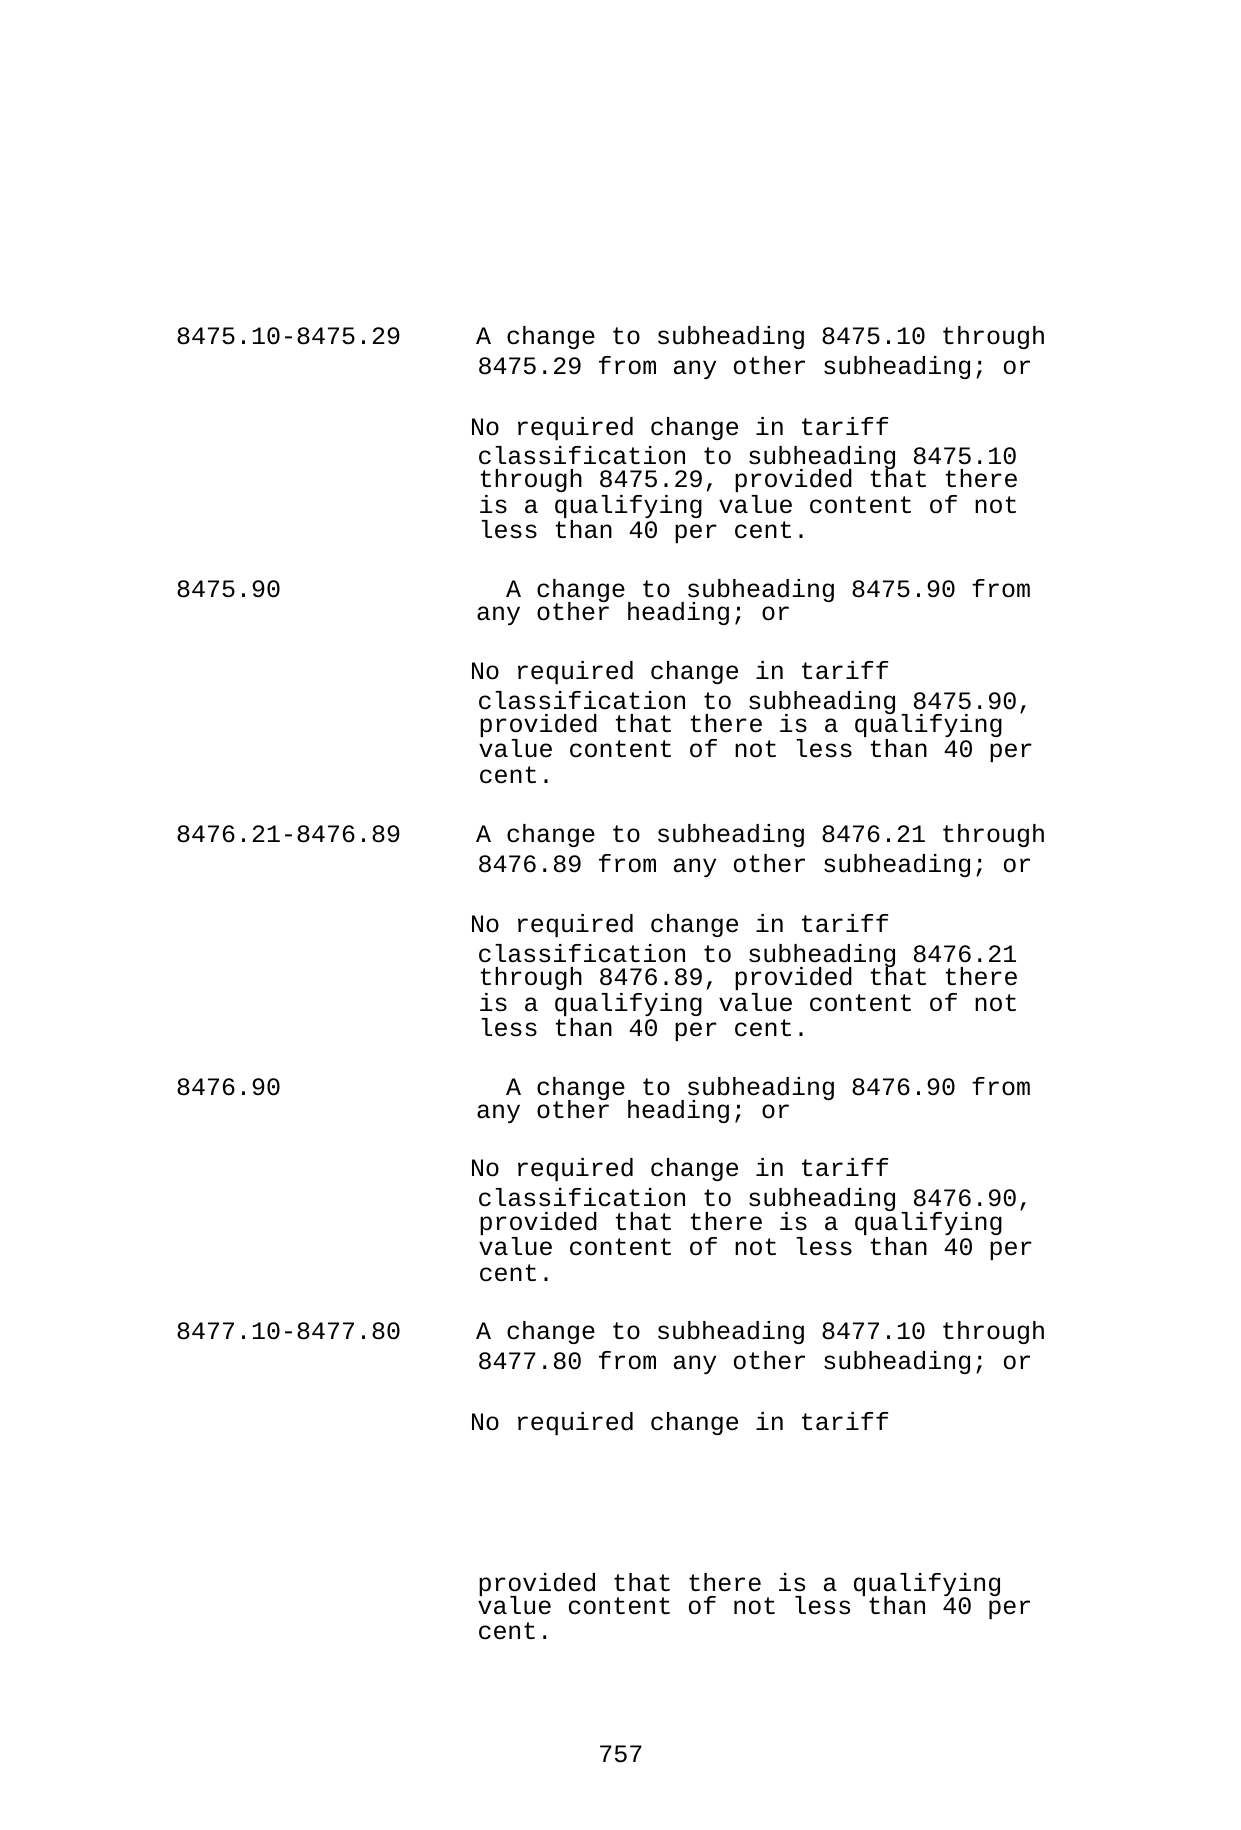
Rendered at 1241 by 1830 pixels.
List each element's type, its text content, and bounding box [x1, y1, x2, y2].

text 8475.10-8475.29 A change to subheading 8475.10 through [176, 324, 1063, 350]
text 8475.90 A change to subheading 8475.90 from any other heading; or [176, 577, 1063, 628]
text No required change in tariff [176, 1157, 1063, 1182]
text No required change in tariff [176, 659, 1063, 684]
text 8477.10-8477.80 A change to subheading 8477.10 through [176, 1319, 1063, 1345]
text classification to subheading 8476.90, provided that there is a qualifying value content of not less than 40 per cent. [477, 1186, 1063, 1288]
text classification to subheading 8476.21 through 8476.89, provided that there is a qualifying value content of not less than 40 per cent. [477, 942, 1063, 1044]
text classification to subheading 8475.90, provided that there is a qualifying value content of not less than 40 per cent. [477, 689, 1063, 791]
text 8476.90 A change to subheading 8476.90 from any other heading; or [176, 1075, 1063, 1126]
text classification to subheading 8475.10 through 8475.29, provided that there is a qualifying value content of not less than 40 per cent. [477, 444, 1063, 546]
text 8477.80 from any other subheading; or [477, 1349, 1063, 1374]
text No required change in tariff [176, 912, 1063, 937]
text 8476.21-8476.89 A change to subheading 8476.21 through [176, 822, 1063, 847]
text 8475.29 from any other subheading; or [477, 354, 1063, 379]
text No required change in tariff [176, 1409, 1063, 1435]
text 8476.89 from any other subheading; or [477, 852, 1063, 877]
text No required change in tariff [176, 414, 1063, 440]
